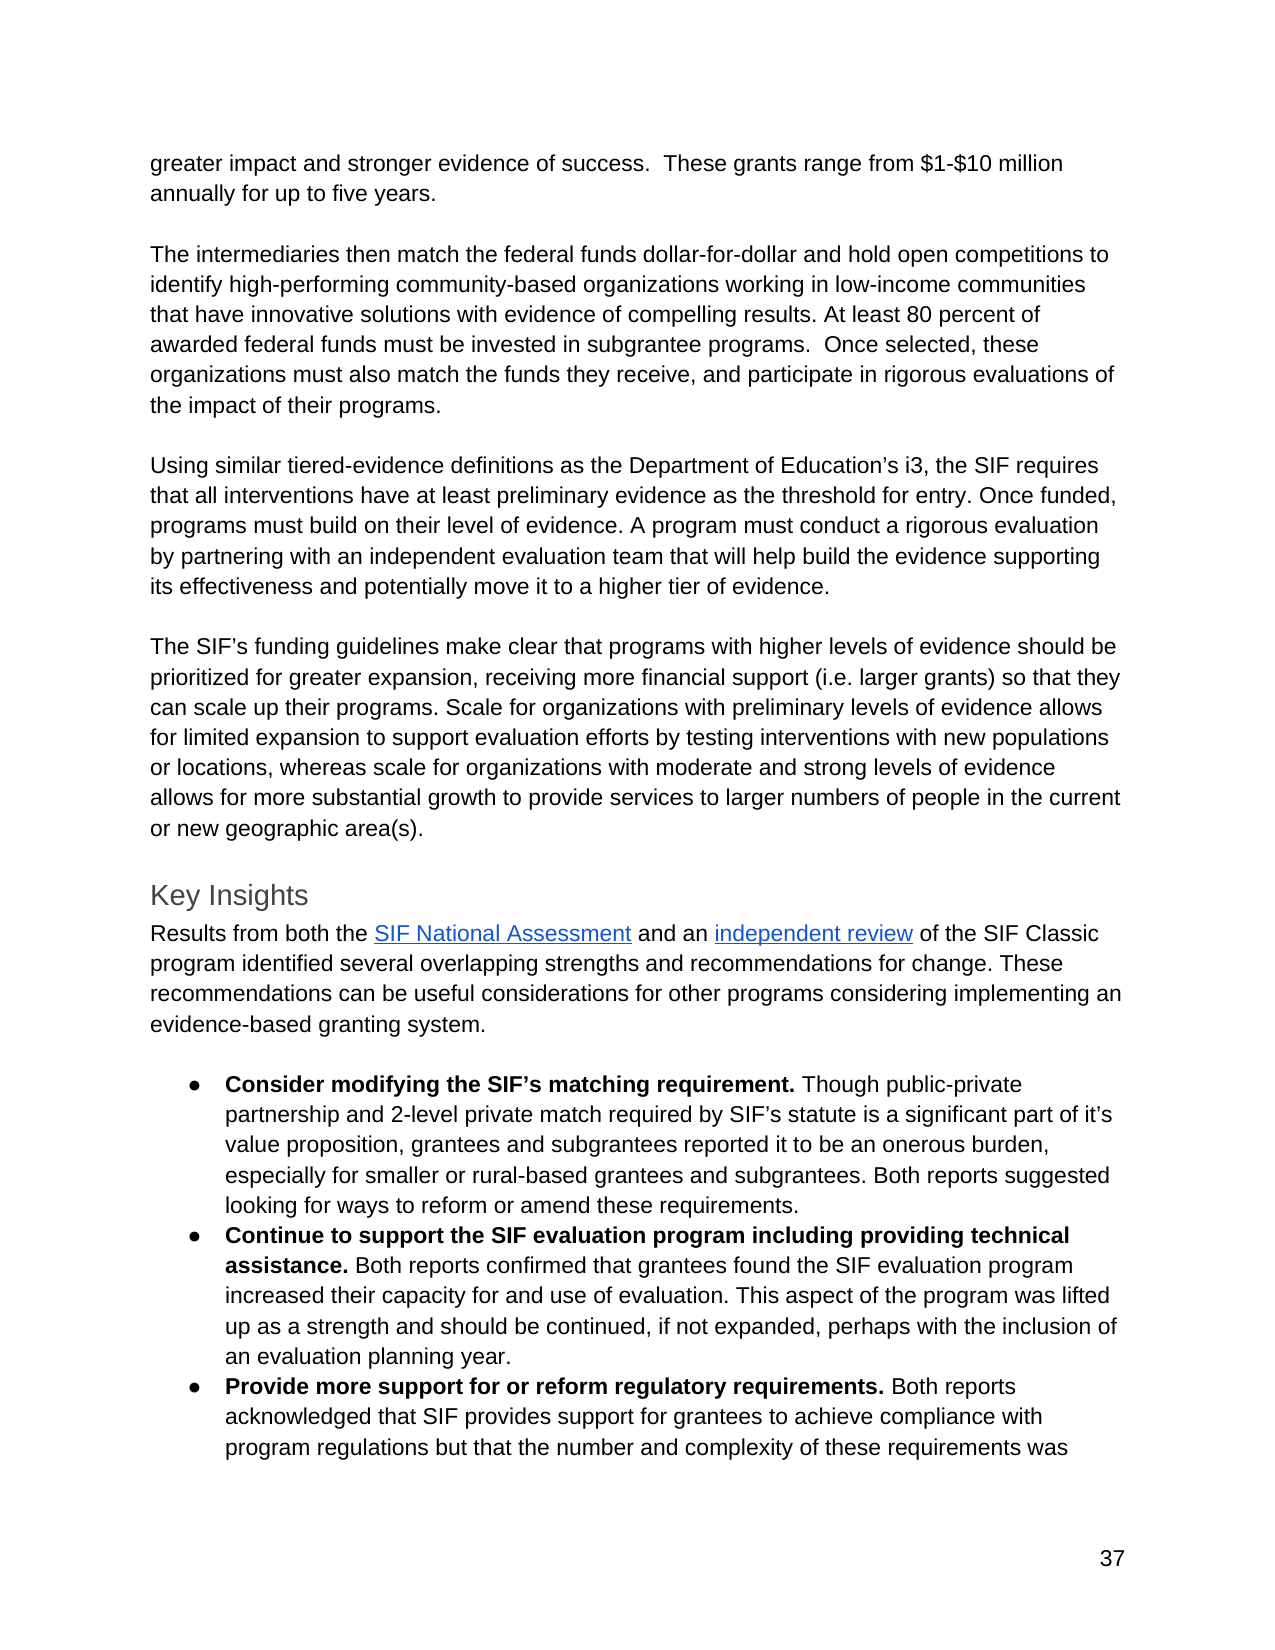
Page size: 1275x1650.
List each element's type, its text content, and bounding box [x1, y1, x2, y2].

list Consider modifying the SIF’s matching requirement. Though public-private partnership and 2-level private match required by SIF’s statute is a significant part of it’s value proposition, grantees and subgrantees reported it to be an onerous burden, especially for smaller or rural-based grantees and subgrantees. Both reports suggested looking for ways to reform or amend these requirements. [187, 1071, 1125, 1218]
text Using similar tiered-evidence definitions as the Department of Education’s i3, the SIF requires that all interventions have at least preliminary evidence as the threshold for entry. Once funded, programs must build on their level of evidence. A program must conduct a rigorous evaluation by partnering with an independent evaluation team that will help build the evidence supporting its effectiveness and potentially move it to a higher tier of evidence. [150, 452, 1125, 599]
text The intermediaries then match the federal funds dollar-for-dollar and hold open competitions to identify high-performing community-based organizations working in low-income communities that have innovative solutions with evidence of compelling results. At least 80 percent of awarded federal funds must be invested in subgrantee programs. Once selected, these organizations must also match the funds they receive, and participate in rigorous evaluations of the impact of their programs. [150, 241, 1125, 418]
subtitle Key Insights [150, 878, 1125, 912]
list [187, 1373, 1125, 1460]
text Results from both the SIF National Assessment and an independent review of the SIF Classic program identified several overlapping strengths and recommendations for change. These recommendations can be useful considerations for other programs considering implementing an evidence-based granting system. [150, 920, 1125, 1037]
list Continue to support the SIF evaluation program including providing technical assistance. Both reports confirmed that grantees found the SIF evaluation program increased their capacity for and use of evaluation. This aspect of the program was lifted up as a strength and should be continued, if not expanded, perhaps with the inclusion of an evaluation planning year. [187, 1222, 1125, 1369]
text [150, 150, 1125, 207]
text The SIF’s funding guidelines make clear that programs with higher levels of evidence should be prioritized for greater expansion, receiving more financial support (i.e. larger grants) so that they can scale up their programs. Scale for organizations with preliminary levels of evidence allows for limited expansion to support evaluation efforts by testing interventions with new populations or locations, whereas scale for organizations with moderate and strong levels of evidence allows for more substantial growth to provide services to larger numbers of people in the current or new geographic area(s). [150, 633, 1125, 841]
